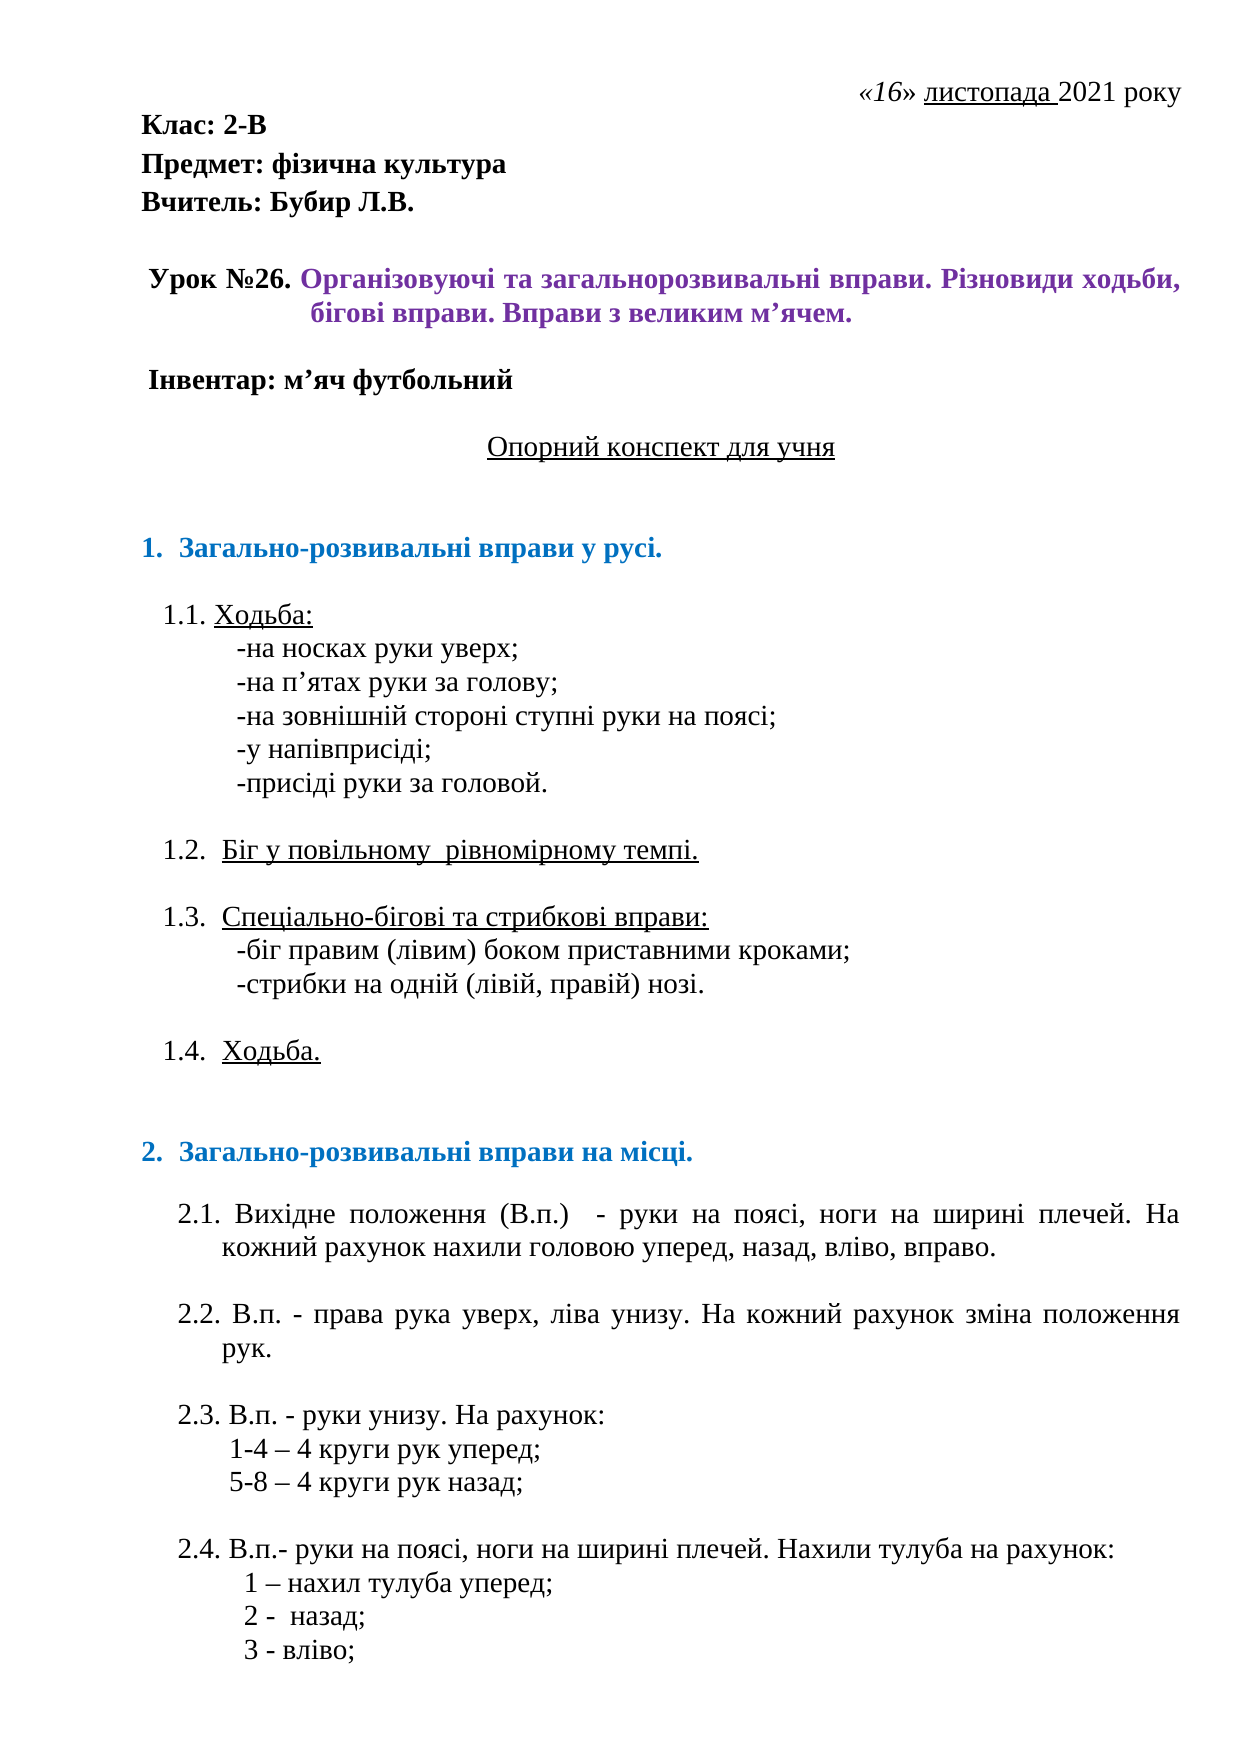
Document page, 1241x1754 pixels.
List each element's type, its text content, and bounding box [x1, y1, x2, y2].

text -стрибки на одній (лівій, правій) нозі. [103, 966, 1181, 999]
text 1 – нахил тулуба уперед; [236, 1565, 1181, 1598]
text -на п’ятах руки за голову; [103, 664, 1181, 698]
list Загально-розвивальні вправи на місці. [141, 1134, 1181, 1167]
text -на носках руки уверх; [103, 631, 1181, 664]
text 2.4. В.п.- руки на поясі, ноги на ширині плечей. Нахили тулуба на рахунок: [177, 1531, 1181, 1565]
text Урок №26. Організовуючі та загальнорозвивальні вправи. Різновиди ходьби, бігові вправи. Вправи з великим м’ячем. [148, 262, 1181, 329]
list Біг у повільному рівномірному темпі. [162, 832, 1181, 865]
text Вчитель: Бубир Л.В. [141, 184, 1181, 218]
text -на зовнішній стороні ступні руки на поясі; [103, 698, 1181, 731]
text 3 - вліво; [236, 1632, 1181, 1666]
text -у напівприсіді; [103, 731, 1181, 765]
text 2.1. Вихідне положення (В.п.) - руки на поясі, ноги на ширині плечей. На кожний рахунок нахили головою уперед, назад, вліво, вправо. [177, 1196, 1181, 1263]
text Опорний конспект для учня [141, 429, 1181, 463]
list Ходьба. [162, 1033, 1181, 1067]
list Спеціально-бігові та стрибкові вправи: [162, 899, 1181, 932]
text -присіді руки за головой. [103, 765, 1181, 798]
text «16» листопада 2021 року [141, 74, 1181, 107]
text Клас: 2-В [141, 107, 1181, 141]
list Загально-розвивальні вправи у русі. [141, 530, 1181, 563]
text 2.2. В.п. - права рука уверх, ліва унизу. На кожний рахунок зміна положення рук. [177, 1297, 1181, 1364]
text Інвентар: м’яч футбольний [103, 362, 1181, 396]
text 1.1. Ходьба: [103, 597, 1181, 631]
text Предмет: фізична культура [141, 146, 1181, 179]
text -біг правим (лівим) боком приставними кроками; [103, 932, 1181, 966]
text 5-8 – 4 круги рук назад; [222, 1464, 1181, 1498]
text 2 - назад; [236, 1598, 1181, 1632]
text 2.3. В.п. - руки унизу. На рахунок: [177, 1397, 1181, 1431]
text 1-4 – 4 круги рук уперед; [222, 1431, 1181, 1464]
